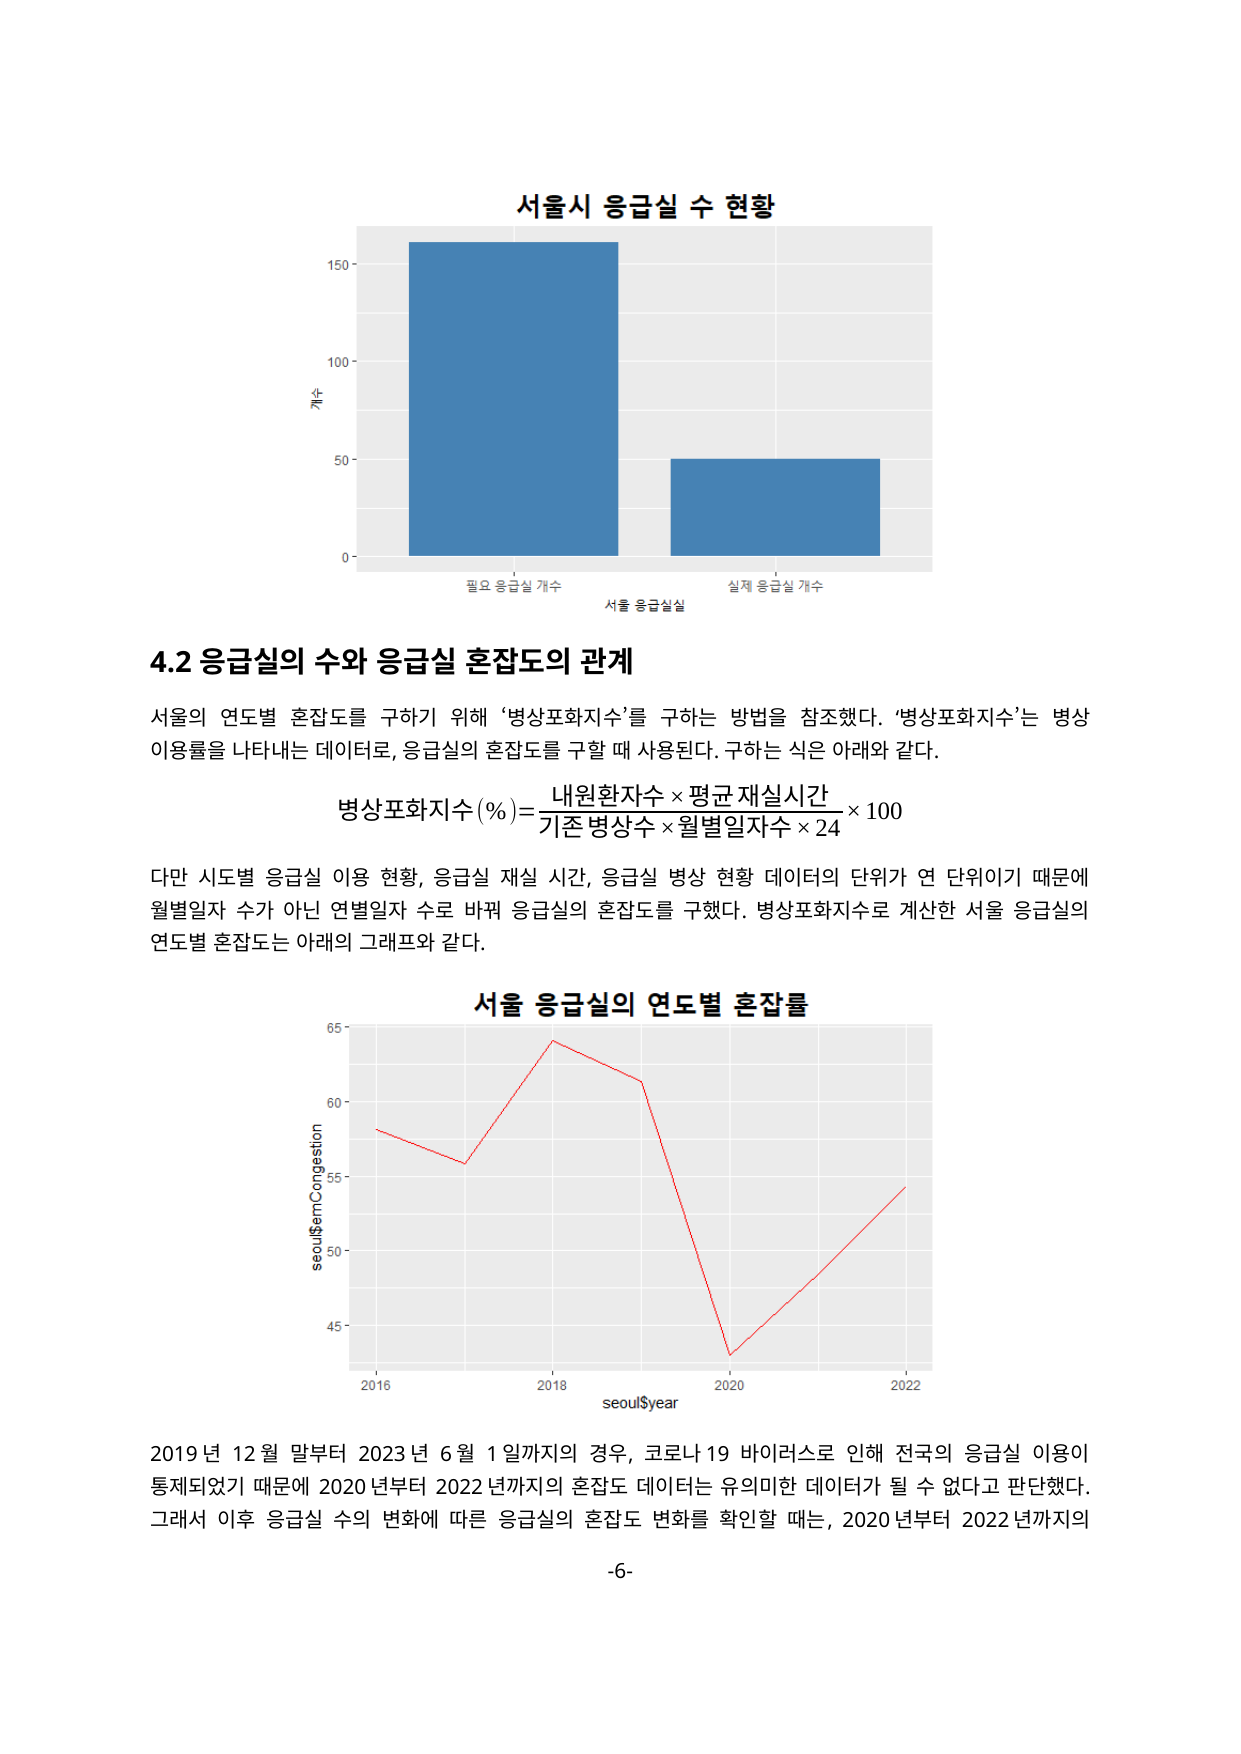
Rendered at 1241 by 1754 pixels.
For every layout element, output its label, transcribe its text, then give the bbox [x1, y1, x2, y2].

text 서울의 연도별 혼잡도를 구하기 위해 ‘병상포화지수’를 구하는 방법을 참조했다. ‘병상포화지수’는 병상 이용률을 나타내는 데이터로, 응급실의 혼잡도를 구할 때 사용된다. 구하는 식은 아래와 같다. [150, 701, 1090, 764]
picture [300, 177, 941, 620]
text 다만 시도별 응급실 이용 현황, 응급실 재실 시간, 응급실 병상 현황 데이터의 단위가 연 단위이기 때문에 월별일자 수가 아닌 연별일자 수로 바꿔 응급실의 혼잡도를 구했다. 병상포화지수로 계산한 서울 응급실의 연도별 혼잡도는 아래의 그래프와 같다. [150, 861, 1090, 957]
text 4.2 응급실의 수와 응급실 혼잡도의 관계 [150, 639, 1090, 681]
picture [300, 976, 941, 1419]
